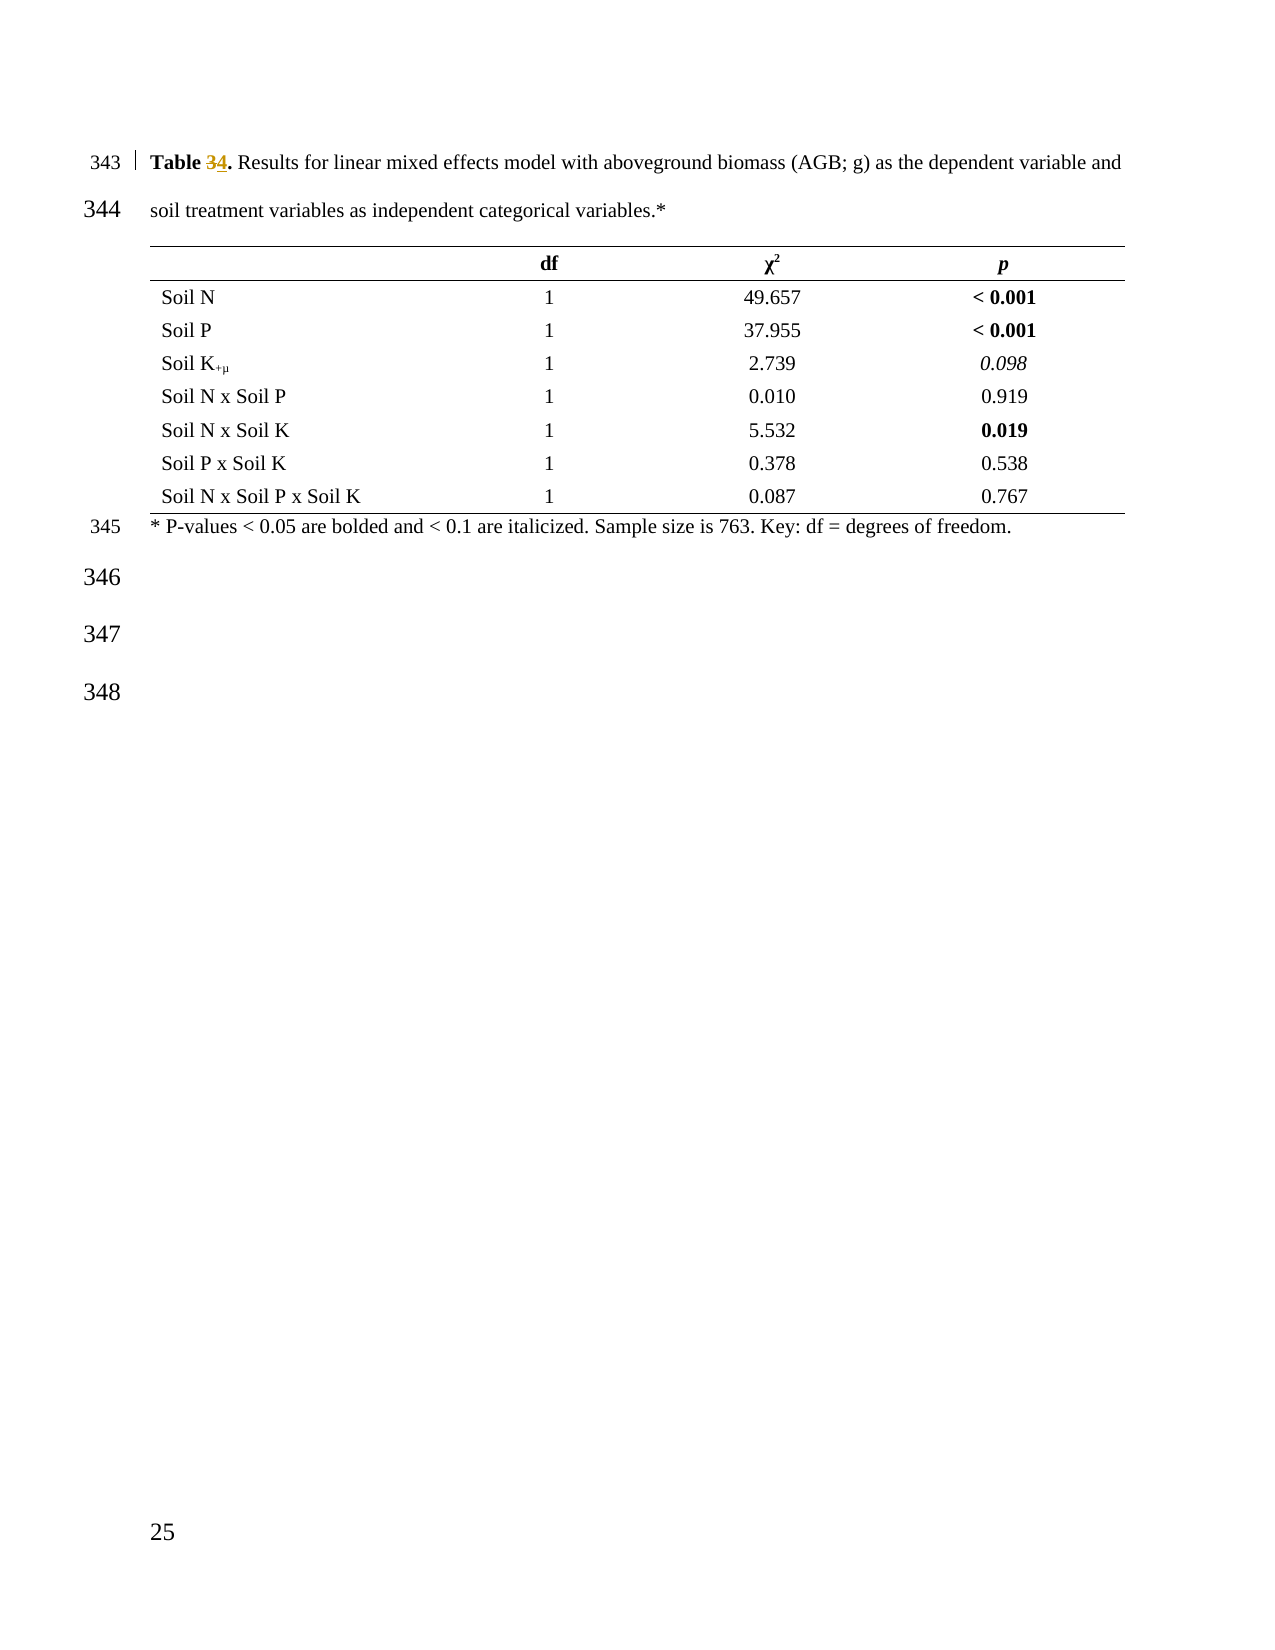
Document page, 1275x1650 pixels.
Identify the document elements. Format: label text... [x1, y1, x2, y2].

table_cell Soil N x Soil P [150, 380, 437, 413]
table_cell 0.098 [884, 346, 1125, 379]
table_cell < 0.001 [884, 313, 1125, 346]
table_cell < 0.001 [884, 281, 1125, 313]
table_cell 5.532 [661, 413, 884, 446]
table_cell 0.019 [884, 413, 1125, 446]
table_cell 0.767 [884, 480, 1125, 513]
table_cell 0.010 [661, 380, 884, 413]
table_cell 1 [438, 313, 661, 346]
table_cell 0.087 [661, 480, 884, 513]
table_header [150, 247, 437, 279]
table_cell 0.378 [661, 446, 884, 479]
table_cell 0.919 [884, 380, 1125, 413]
table_cell Soil K+µ [150, 346, 437, 379]
table_cell Soil N [150, 281, 437, 313]
table_cell 1 [438, 346, 661, 379]
text Table . Results for linear mixed effects model with aboveground biomass (AGB; g) as the dependent variable and soil treatment variables as independent categorical variables.* [150, 150, 1125, 222]
table_cell 2.739 [661, 346, 884, 379]
table_cell 1 [438, 480, 661, 513]
table_cell 49.657 [661, 281, 884, 313]
table_cell Soil N x Soil P x Soil K [150, 480, 437, 513]
table_header χ2 [661, 247, 884, 279]
table_cell Soil P [150, 313, 437, 346]
table_cell Soil P x Soil K [150, 446, 437, 479]
table_cell 0.538 [884, 446, 1125, 479]
table_header p [884, 247, 1125, 279]
table_cell 1 [438, 380, 661, 413]
table_cell 1 [438, 446, 661, 479]
table_cell 1 [438, 281, 661, 313]
table_header df [438, 247, 661, 279]
table_cell 37.955 [661, 313, 884, 346]
table_cell 1 [438, 413, 661, 446]
table_cell Soil N x Soil K [150, 413, 437, 446]
text * P-values < 0.05 are bolded and < 0.1 are italicized. Sample size is 763. Key: df = degrees of freedom. [150, 514, 1125, 538]
